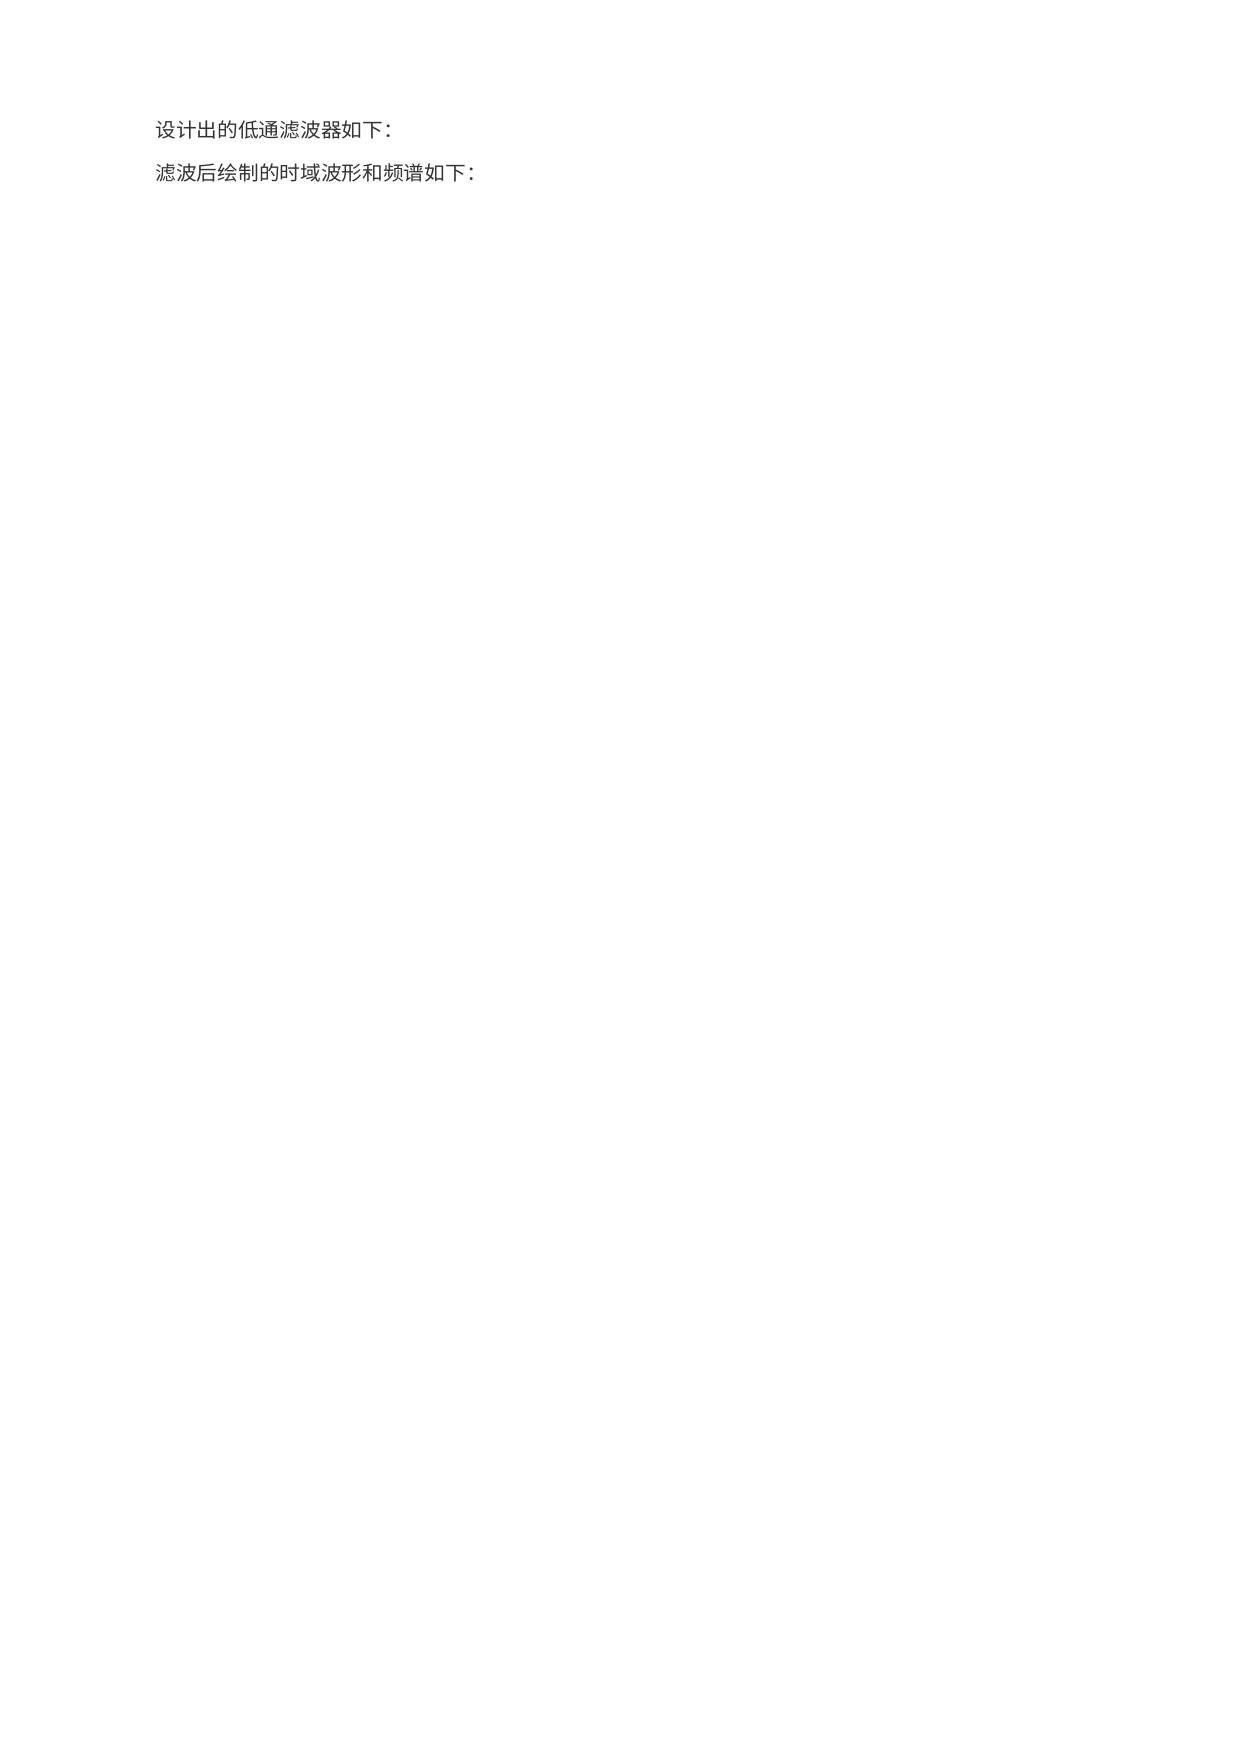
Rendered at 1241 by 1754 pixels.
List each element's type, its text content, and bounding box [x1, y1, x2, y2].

text 滤波后绘制的时域波形和频谱如下： [155, 158, 1098, 186]
text 设计出的低通滤波器如下： [155, 114, 1098, 143]
